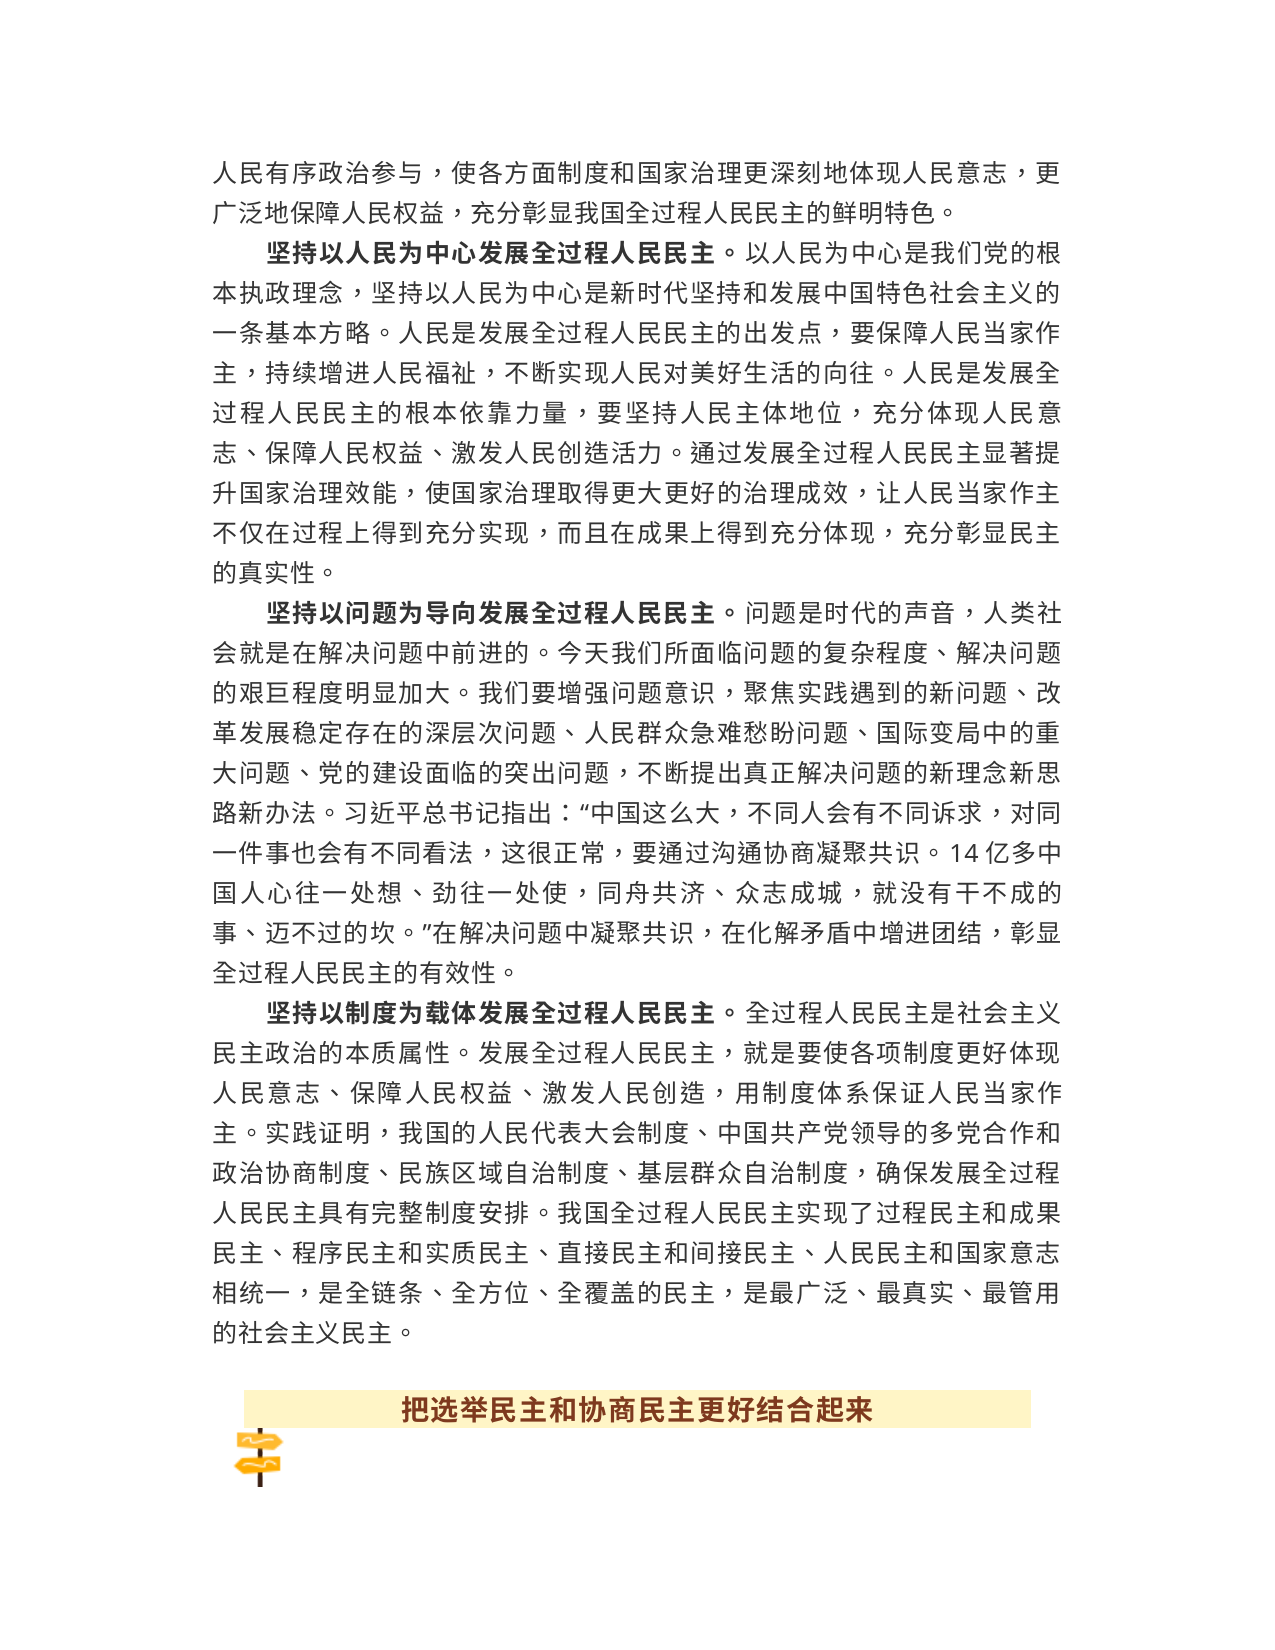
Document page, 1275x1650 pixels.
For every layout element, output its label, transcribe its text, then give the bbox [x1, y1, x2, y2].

text 把选举民主和协商民主更好结合起来 [244, 1390, 1031, 1428]
text 坚持以制度为载体发展全过程人民民主。全过程人民民主是社会主义民主政治的本质属性。发展全过程人民民主，就是要使各项制度更好体现人民意志、保障人民权益、激发人民创造，用制度体系保证人民当家作主。实践证明，我国的人民代表大会制度、中国共产党领导的多党合作和政治协商制度、民族区域自治制度、基层群众自治制度，确保发展全过程人民民主具有完整制度安排。我国全过程人民民主实现了过程民主和成果民主、程序民主和实质民主、直接民主和间接民主、人民民主和国家意志相统一，是全链条、全方位、全覆盖的民主，是最广泛、最真实、最管用的社会主义民主。 [212, 990, 1062, 1350]
picture [231, 1428, 290, 1487]
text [212, 150, 1062, 230]
text 坚持以人民为中心发展全过程人民民主。以人民为中心是我们党的根本执政理念，坚持以人民为中心是新时代坚持和发展中国特色社会主义的一条基本方略。人民是发展全过程人民民主的出发点，要保障人民当家作主，持续增进人民福祉，不断实现人民对美好生活的向往。人民是发展全过程人民民主的根本依靠力量，要坚持人民主体地位，充分体现人民意志、保障人民权益、激发人民创造活力。通过发展全过程人民民主显著提升国家治理效能，使国家治理取得更大更好的治理成效，让人民当家作主不仅在过程上得到充分实现，而且在成果上得到充分体现，充分彰显民主的真实性。 [212, 230, 1062, 590]
text 坚持以问题为导向发展全过程人民民主。问题是时代的声音，人类社会就是在解决问题中前进的。今天我们所面临问题的复杂程度、解决问题的艰巨程度明显加大。我们要增强问题意识，聚焦实践遇到的新问题、改革发展稳定存在的深层次问题、人民群众急难愁盼问题、国际变局中的重大问题、党的建设面临的突出问题，不断提出真正解决问题的新理念新思路新办法。习近平总书记指出：“中国这么大，不同人会有不同诉求，对同一件事也会有不同看法，这很正常，要通过沟通协商凝聚共识。14亿多中国人心往一处想、劲往一处使，同舟共济、众志成城，就没有干不成的事、迈不过的坎。”在解决问题中凝聚共识，在化解矛盾中增进团结，彰显全过程人民民主的有效性。 [212, 590, 1062, 990]
